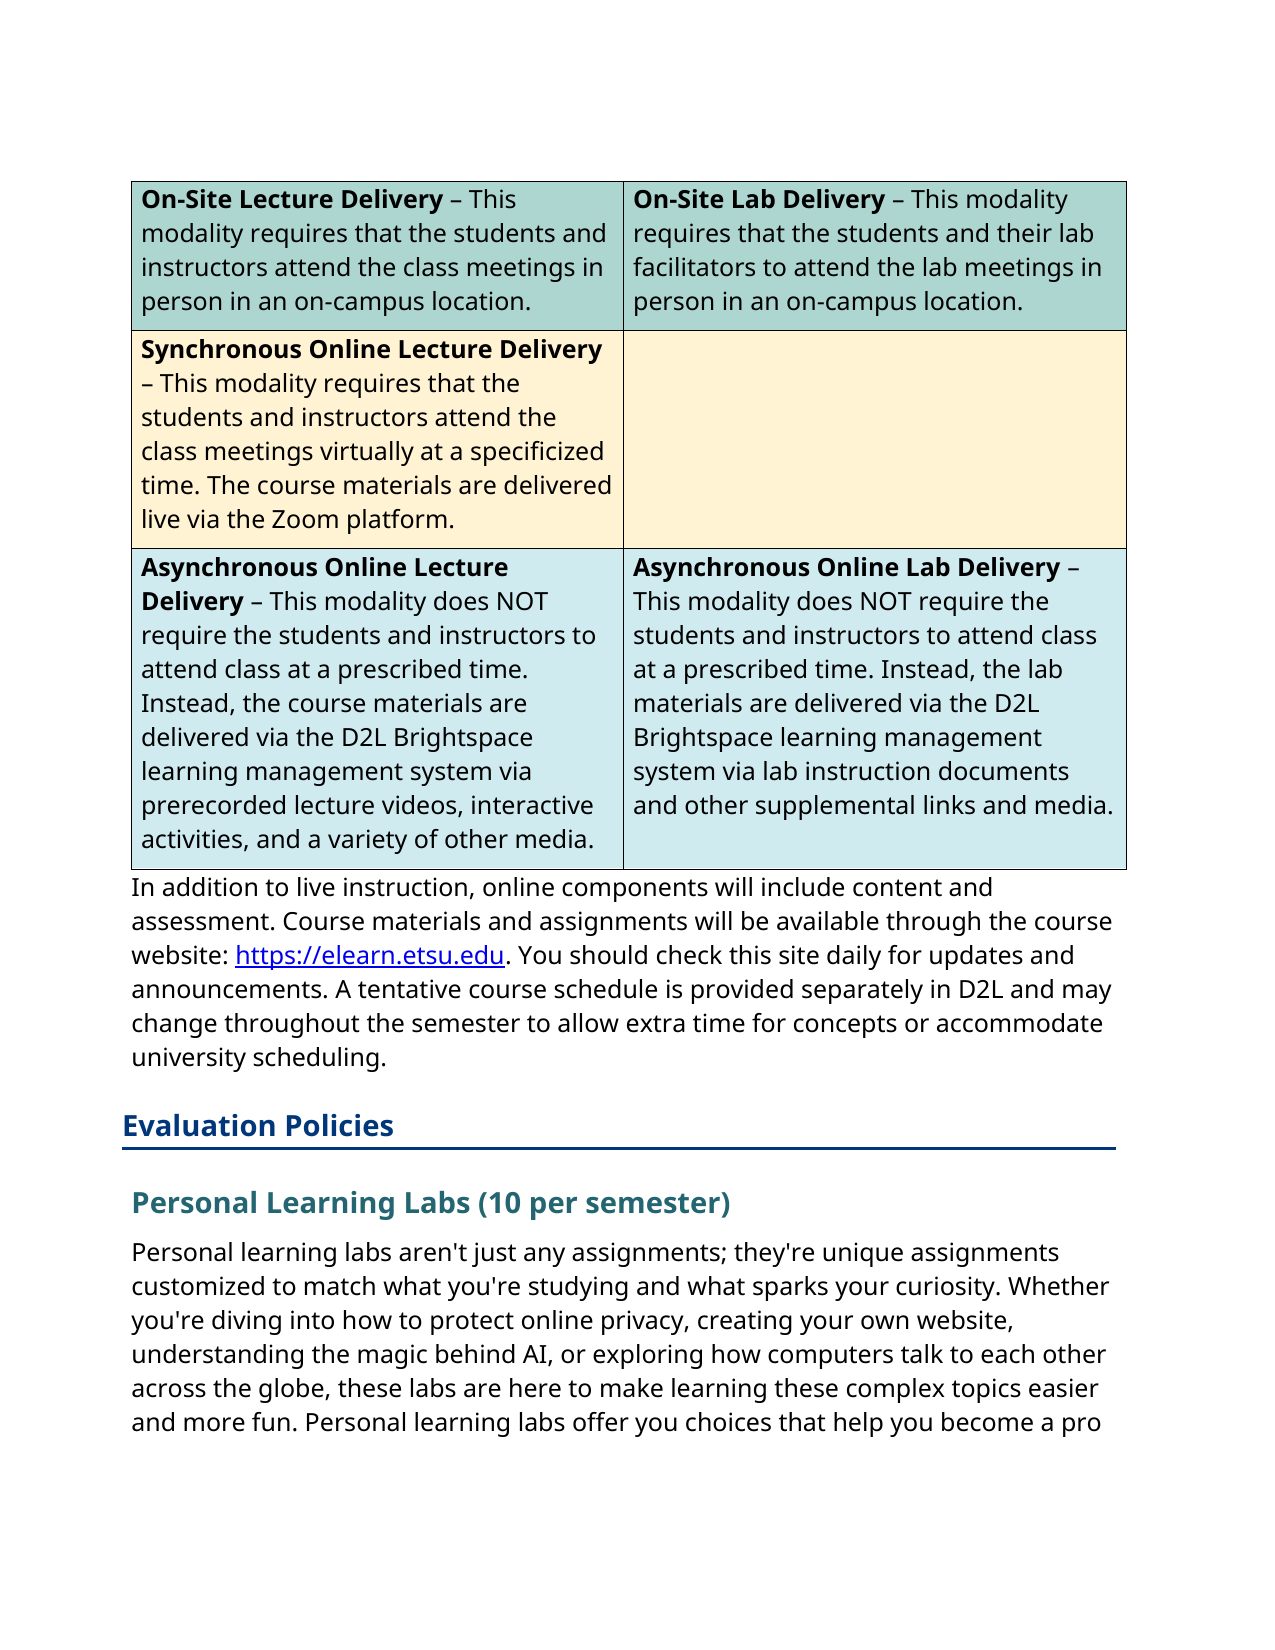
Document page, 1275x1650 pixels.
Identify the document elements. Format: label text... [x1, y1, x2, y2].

table_cell Synchronous Online Lecture Delivery – This modality requires that the students and instructors attend the class meetings virtually at a specificized time. The course materials are delivered live via the Zoom platform. [132, 331, 623, 548]
subtitle Personal Learning Labs (10 per semester) [131, 1182, 1125, 1222]
table_cell Asynchronous Online Lecture Delivery – This modality does NOT require the students and instructors to attend class at a prescribed time. Instead, the course materials are delivered via the D2L Brightspace learning management system via prerecorded lecture videos, interactive activities, and a variety of other media. [132, 549, 623, 868]
table_cell On-Site Lecture Delivery – This modality requires that the students and instructors attend the class meetings in person in an on-campus location. [132, 182, 623, 330]
subtitle Evaluation Policies [122, 1105, 1116, 1147]
table_cell Asynchronous Online Lab Delivery – This modality does NOT require the students and instructors to attend class at a prescribed time. Instead, the lab materials are delivered via the D2L Brightspace learning management system via lab instruction documents and other supplemental links and media. [624, 549, 1126, 868]
text In addition to live instruction, online components will include content and assessment. Course materials and assignments will be available through the course website: https://elearn.etsu.edu. You should check this site daily for updates and announcements. A tentative course schedule is provided separately in D2L and may change throughout the semester to allow extra time for concepts or accommodate university scheduling. [131, 870, 1125, 1074]
table_cell On-Site Lab Delivery – This modality requires that the students and their lab facilitators to attend the lab meetings in person in an on-campus location. [624, 182, 1126, 330]
table_cell [624, 331, 1126, 548]
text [131, 1234, 1125, 1439]
